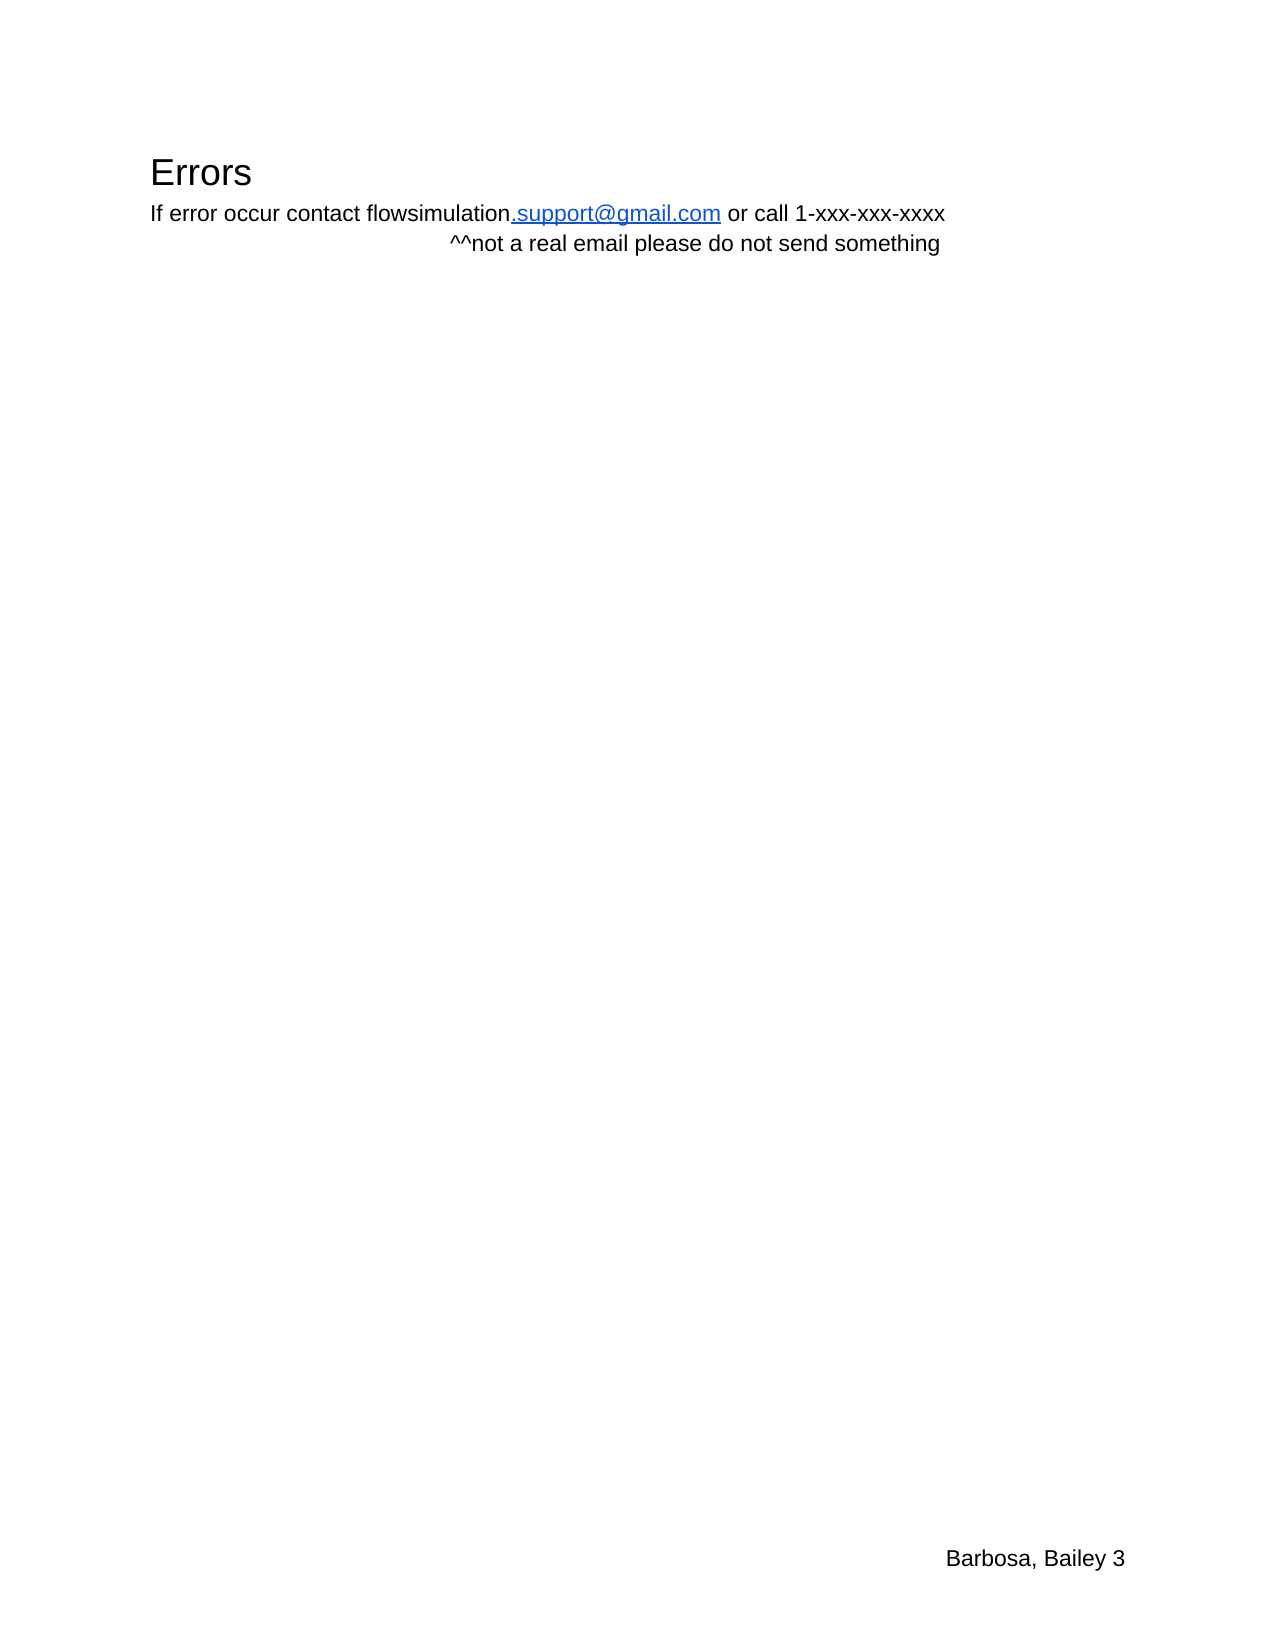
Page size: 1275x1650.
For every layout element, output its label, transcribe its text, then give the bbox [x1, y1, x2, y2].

text Errors [150, 150, 1125, 193]
text ^^not a real email please do not send something [150, 230, 1125, 256]
text If error occur contact flowsimulation.support@gmail.com or call 1-xxx-xxx-xxxx [150, 199, 1125, 226]
